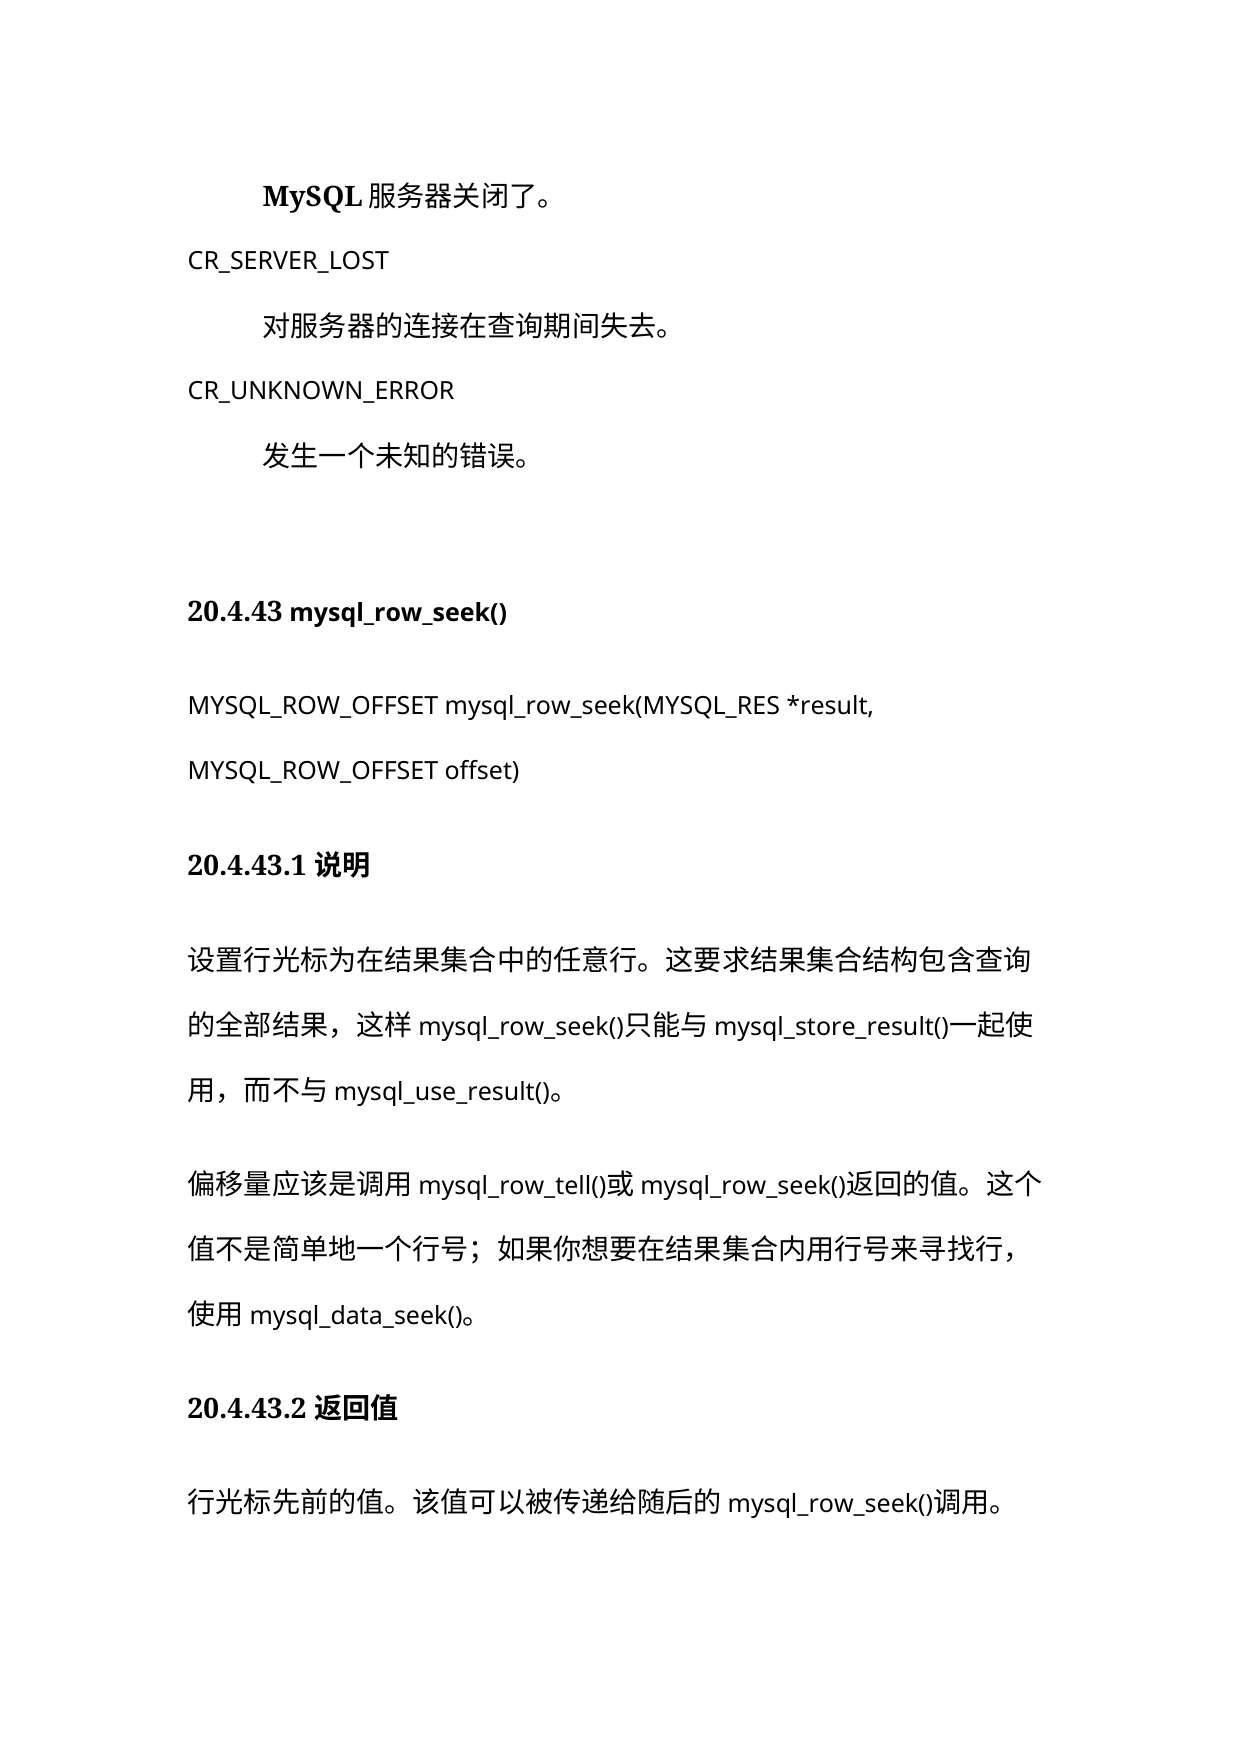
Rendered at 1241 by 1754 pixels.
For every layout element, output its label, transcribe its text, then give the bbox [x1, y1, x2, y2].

text 20.4.43 mysql_row_seek() [187, 578, 1053, 643]
text 偏移量应该是调用mysql_row_tell()或mysql_row_seek()返回的值。这个值不是简单地一个行号；如果你想要在结果集合内用行号来寻找行，使用mysql_data_seek()。 [187, 1149, 1053, 1344]
text CR_SERVER_LOST [187, 227, 1053, 292]
text CR_UNKNOWN_ERROR [187, 357, 1053, 422]
text 设置行光标为在结果集合中的任意行。这要求结果集合结构包含查询的全部结果，这样mysql_row_seek()只能与mysql_store_result()一起使用，而不与mysql_use_result()。 [187, 925, 1053, 1120]
text 20.4.43.2 返回值 [187, 1374, 1053, 1439]
text MySQL服务器关闭了。 [262, 162, 1053, 227]
text 对服务器的连接在查询期间失去。 [262, 292, 1053, 357]
text MYSQL_ROW_OFFSET mysql_row_seek(MYSQL_RES *result, MYSQL_ROW_OFFSET offset) [187, 672, 1053, 802]
text 20.4.43.1 说明 [187, 831, 1053, 896]
text 发生一个未知的错误。 [262, 422, 1053, 487]
text 行光标先前的值。该值可以被传递给随后的mysql_row_seek()调用。 [187, 1468, 1053, 1533]
